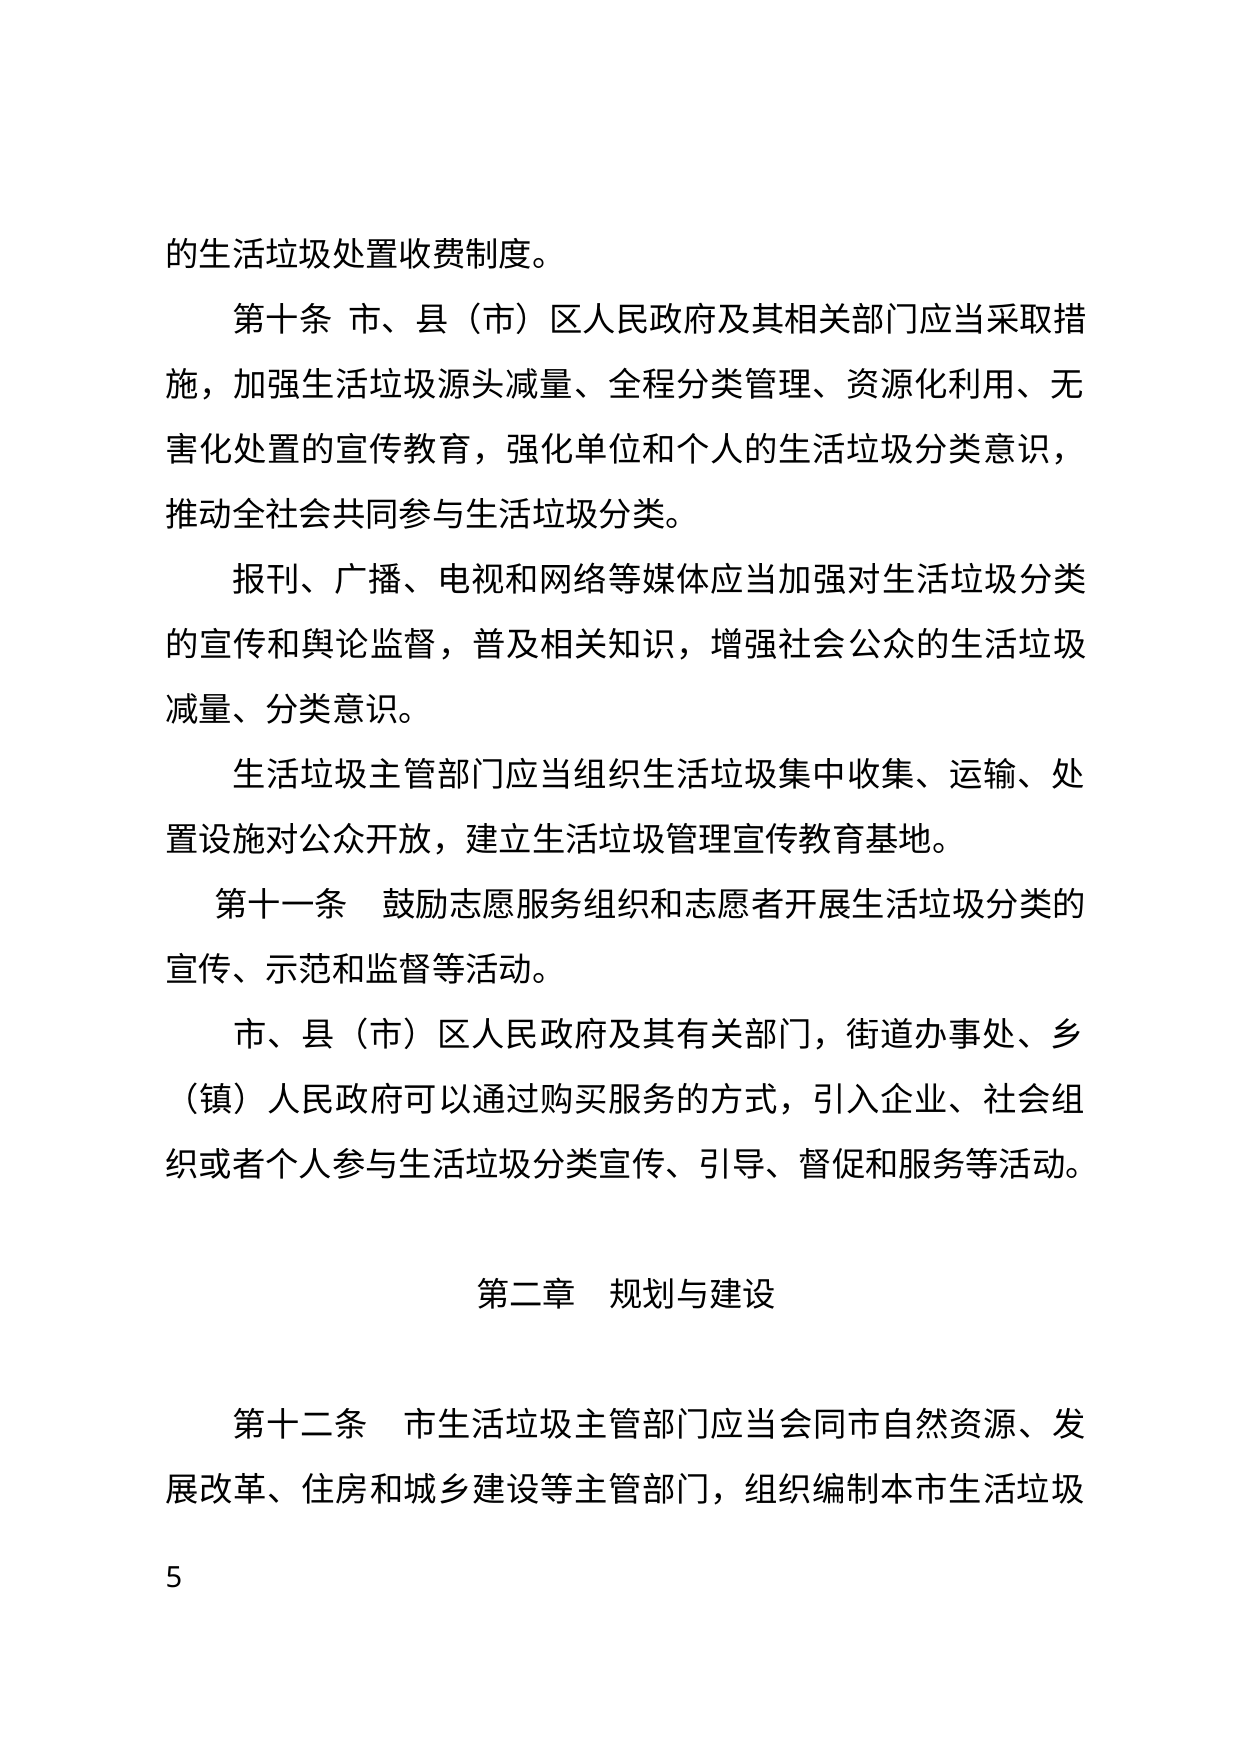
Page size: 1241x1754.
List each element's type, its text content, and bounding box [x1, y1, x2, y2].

text 第十一条 鼓励志愿服务组织和志愿者开展生活垃圾分类的宣传、示范和监督等活动。 [165, 869, 1087, 999]
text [165, 219, 1087, 284]
text 报刊、广播、电视和网络等媒体应当加强对生活垃圾分类的宣传和舆论监督，普及相关知识，增强社会公众的生活垃圾减量、分类意识。 [165, 544, 1087, 739]
text 第十条 市、县（市）区人民政府及其相关部门应当采取措施，加强生活垃圾源头减量、全程分类管理、资源化利用、无害化处置的宣传教育，强化单位和个人的生活垃圾分类意识，推动全社会共同参与生活垃圾分类。 [165, 284, 1087, 544]
text 市、县（市）区人民政府及其有关部门，街道办事处、乡（镇）人民政府可以通过购买服务的方式，引入企业、社会组织或者个人参与生活垃圾分类宣传、引导、督促和服务等活动。 [165, 999, 1087, 1194]
text 生活垃圾主管部门应当组织生活垃圾集中收集、运输、处置设施对公众开放，建立生活垃圾管理宣传教育基地。 [165, 739, 1087, 869]
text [165, 1389, 1087, 1519]
list 第二章 规划与建设 [165, 1259, 1087, 1324]
